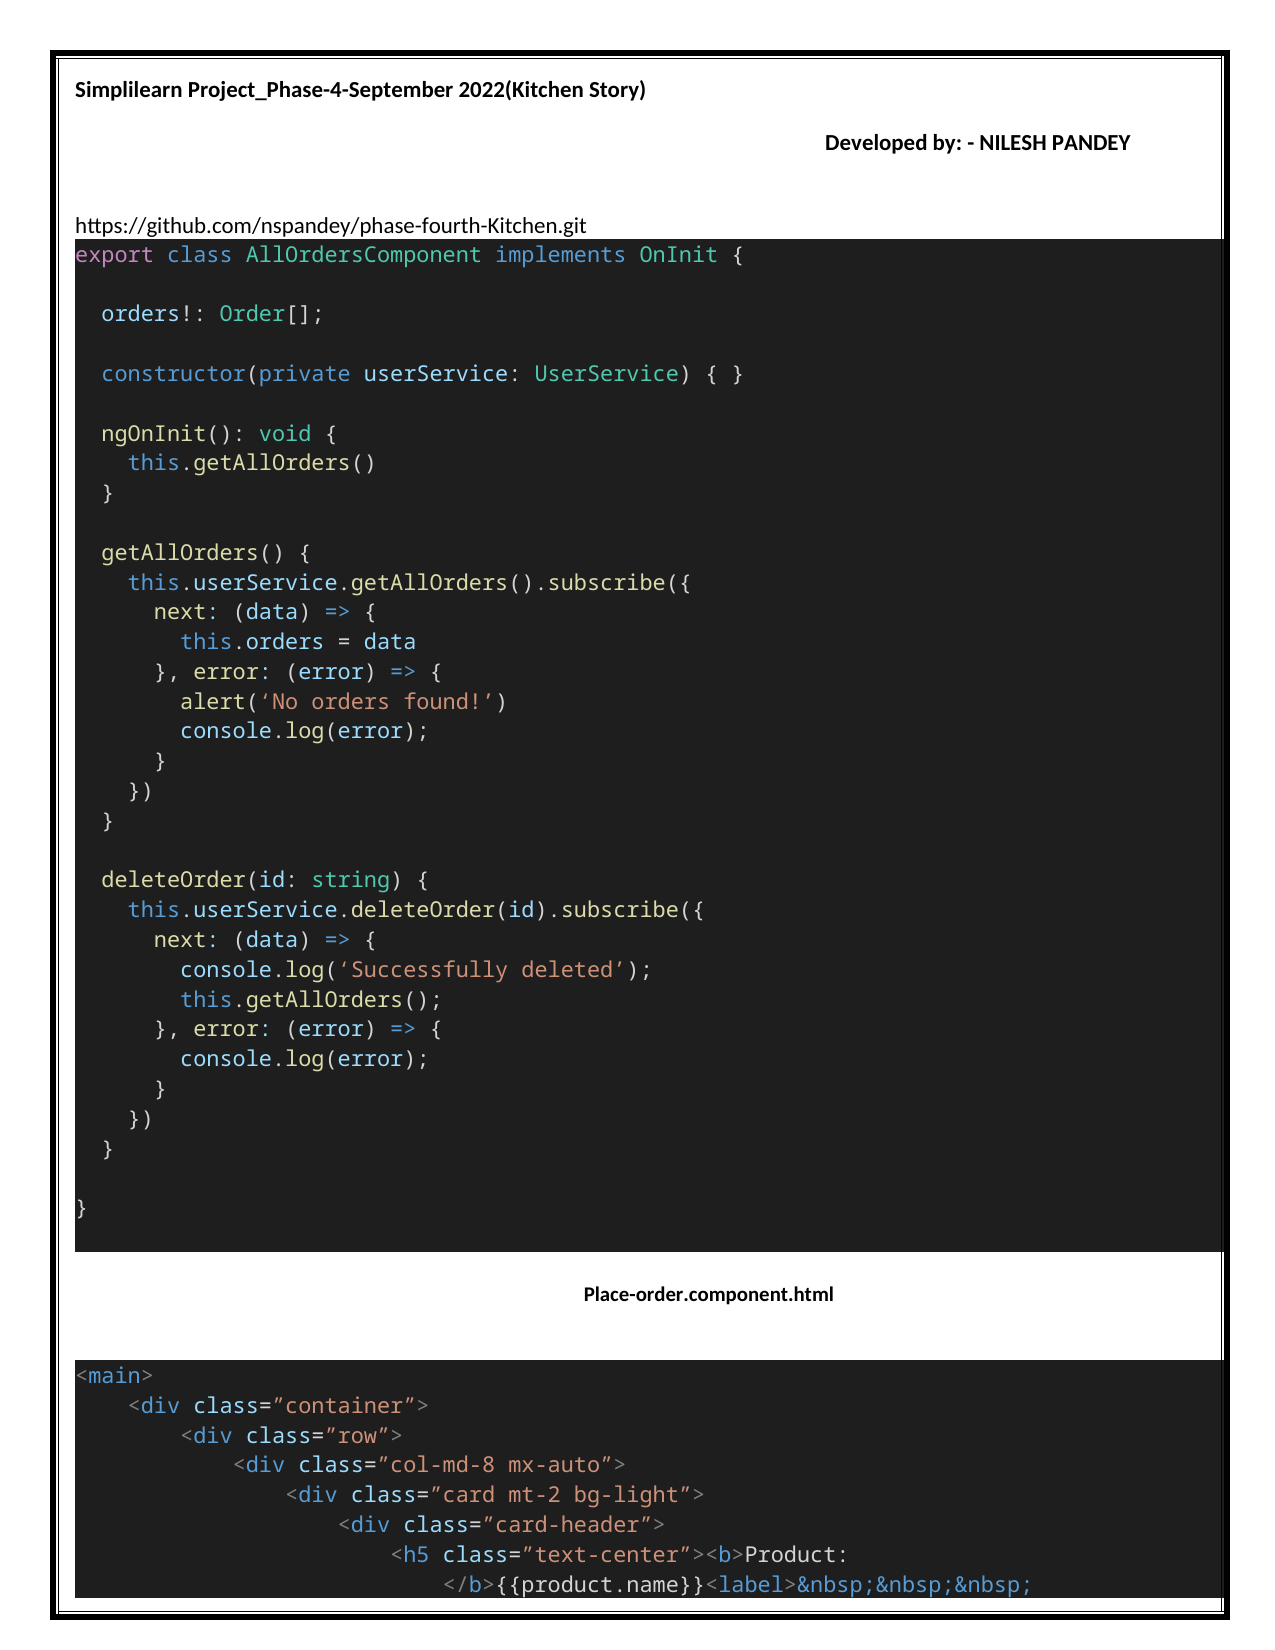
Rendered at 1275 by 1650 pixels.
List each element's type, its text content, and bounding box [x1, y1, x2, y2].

text } [75, 1073, 1221, 1103]
text getAllOrders() { [75, 537, 1221, 567]
text console.log(‘Successfully deleted’); [75, 954, 1221, 984]
text }) [75, 1103, 1221, 1133]
text this.orders = data [75, 626, 1221, 656]
text this.userService.deleteOrder(id).subscribe({ [75, 894, 1221, 924]
text this.getAllOrders() [75, 447, 1221, 477]
text export class AllOrdersComponent implements OnInit { [75, 239, 1221, 269]
text this.userService.getAllOrders().subscribe({ [75, 567, 1221, 596]
text } [75, 745, 1221, 775]
text <h5 class=”text-center”><b>Product: [75, 1539, 1221, 1569]
text next: (data) => { [75, 596, 1221, 626]
text <div class=”row”> [75, 1420, 1221, 1449]
text <main> [75, 1360, 1221, 1390]
text }, error: (error) => { [75, 656, 1221, 686]
text alert(‘No orders found!’) [75, 686, 1221, 716]
text }) [75, 775, 1221, 805]
text orders!: Order[]; [75, 298, 1221, 328]
text </b>{{product.name}}<label>&nbsp;&nbsp;&nbsp; [75, 1569, 1221, 1598]
text deleteOrder(id: string) { [75, 864, 1221, 894]
text } [75, 477, 1221, 507]
text console.log(error); [75, 716, 1221, 745]
text this.getAllOrders(); [75, 984, 1221, 1013]
text <div class=”col-md-8 mx-auto”> [75, 1449, 1221, 1479]
text } [75, 1133, 1221, 1162]
text <div class=”container”> [75, 1390, 1221, 1420]
text }, error: (error) => { [75, 1013, 1221, 1043]
text ngOnInit(): void { [75, 418, 1221, 447]
text console.log(error); [75, 1043, 1221, 1073]
text } [75, 1192, 1221, 1222]
text <div class=”card mt-2 bg-light”> [75, 1479, 1221, 1509]
text constructor(private userService: UserService) { } [75, 358, 1221, 388]
list Place-order.component.html [187, 1281, 1221, 1306]
text <div class=”card-header”> [75, 1509, 1221, 1539]
text next: (data) => { [75, 924, 1221, 954]
text } [75, 805, 1221, 835]
